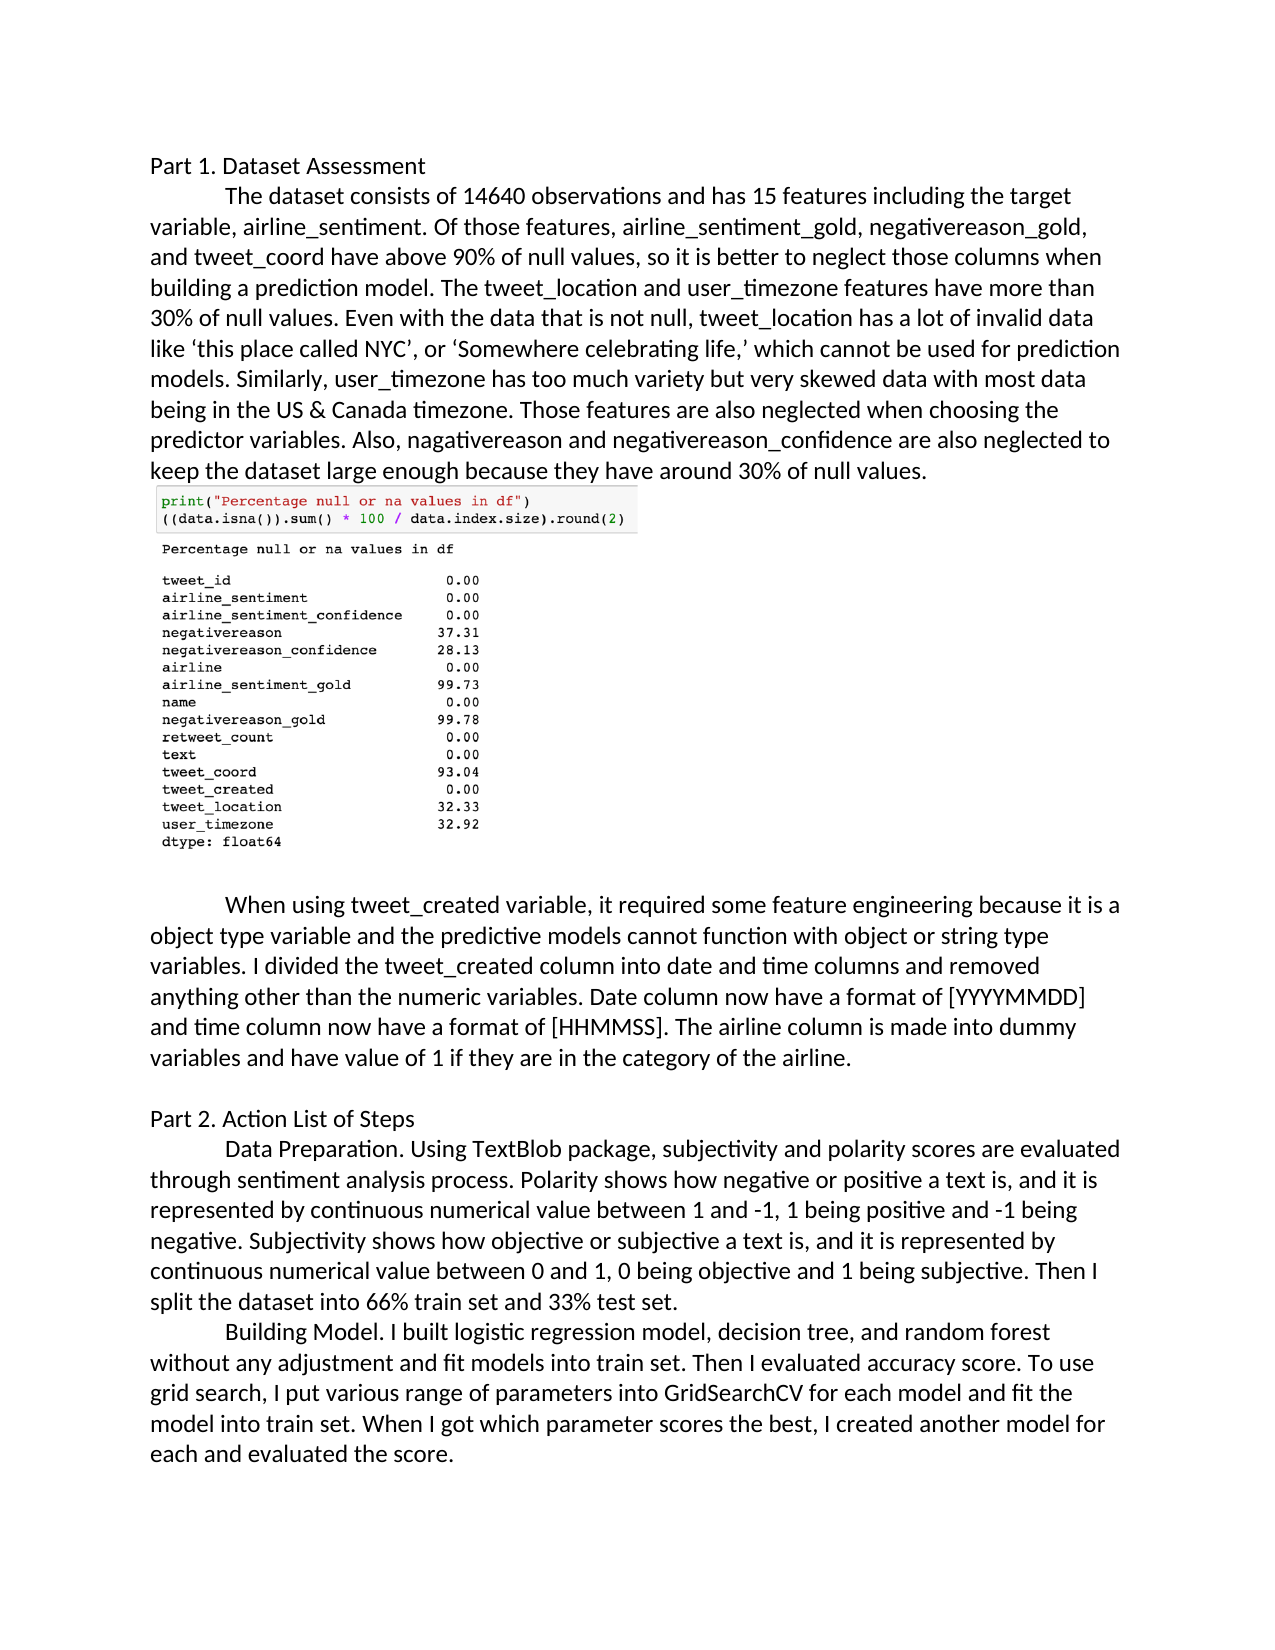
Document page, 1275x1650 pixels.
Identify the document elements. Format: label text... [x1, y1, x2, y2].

text Building Model. I built logistic regression model, decision tree, and random forest without any adjustment and fit models into train set. Then I evaluated accuracy score. To use grid search, I put various range of parameters into GridSearchCV for each model and fit the model into train set. When I got which parameter scores the best, I created another model for each and evaluated the score. [150, 1317, 1125, 1469]
text The dataset consists of 14640 observations and has 15 features including the target variable, airline_sentiment. Of those features, airline_sentiment_gold, negativereason_gold, and tweet_coord have above 90% of null values, so it is better to neglect those columns when building a prediction model. The tweet_location and user_timezone features have more than 30% of null values. Even with the data that is not null, tweet_location has a lot of invalid data like ‘this place called NYC’, or ‘Somewhere celebrating life,’ which cannot be used for prediction models. Similarly, user_timezone has too much variety but very skewed data with most data being in the US & Canada timezone. Those features are also neglected when choosing the predictor variables. Also, nagativereason and negativereason_confidence are also neglected to keep the dataset large enough because they have around 30% of null values. [150, 181, 1125, 486]
text Part 2. Action List of Steps [150, 1103, 1125, 1133]
text Part 1. Dataset Assessment [150, 150, 1125, 181]
text Data Preparation. Using TextBlob package, subjectivity and polarity scores are evaluated through sentiment analysis process. Polarity shows how negative or positive a text is, and it is represented by continuous numerical value between 1 and -1, 1 being positive and -1 being negative. Subjectivity shows how objective or subjective a text is, and it is represented by continuous numerical value between 0 and 1, 0 being objective and 1 being subjective. Then I split the dataset into 66% train set and 33% test set. [150, 1133, 1125, 1317]
picture [150, 485, 638, 859]
text When using tweet_created variable, it required some feature engineering because it is a object type variable and the predictive models cannot function with object or string type variables. I divided the tweet_created column into date and time columns and removed anything other than the numeric variables. Date column now have a format of [YYYYMMDD] and time column now have a format of [HHMMSS]. The airline column is made into dummy variables and have value of 1 if they are in the category of the airline. [150, 889, 1125, 1072]
